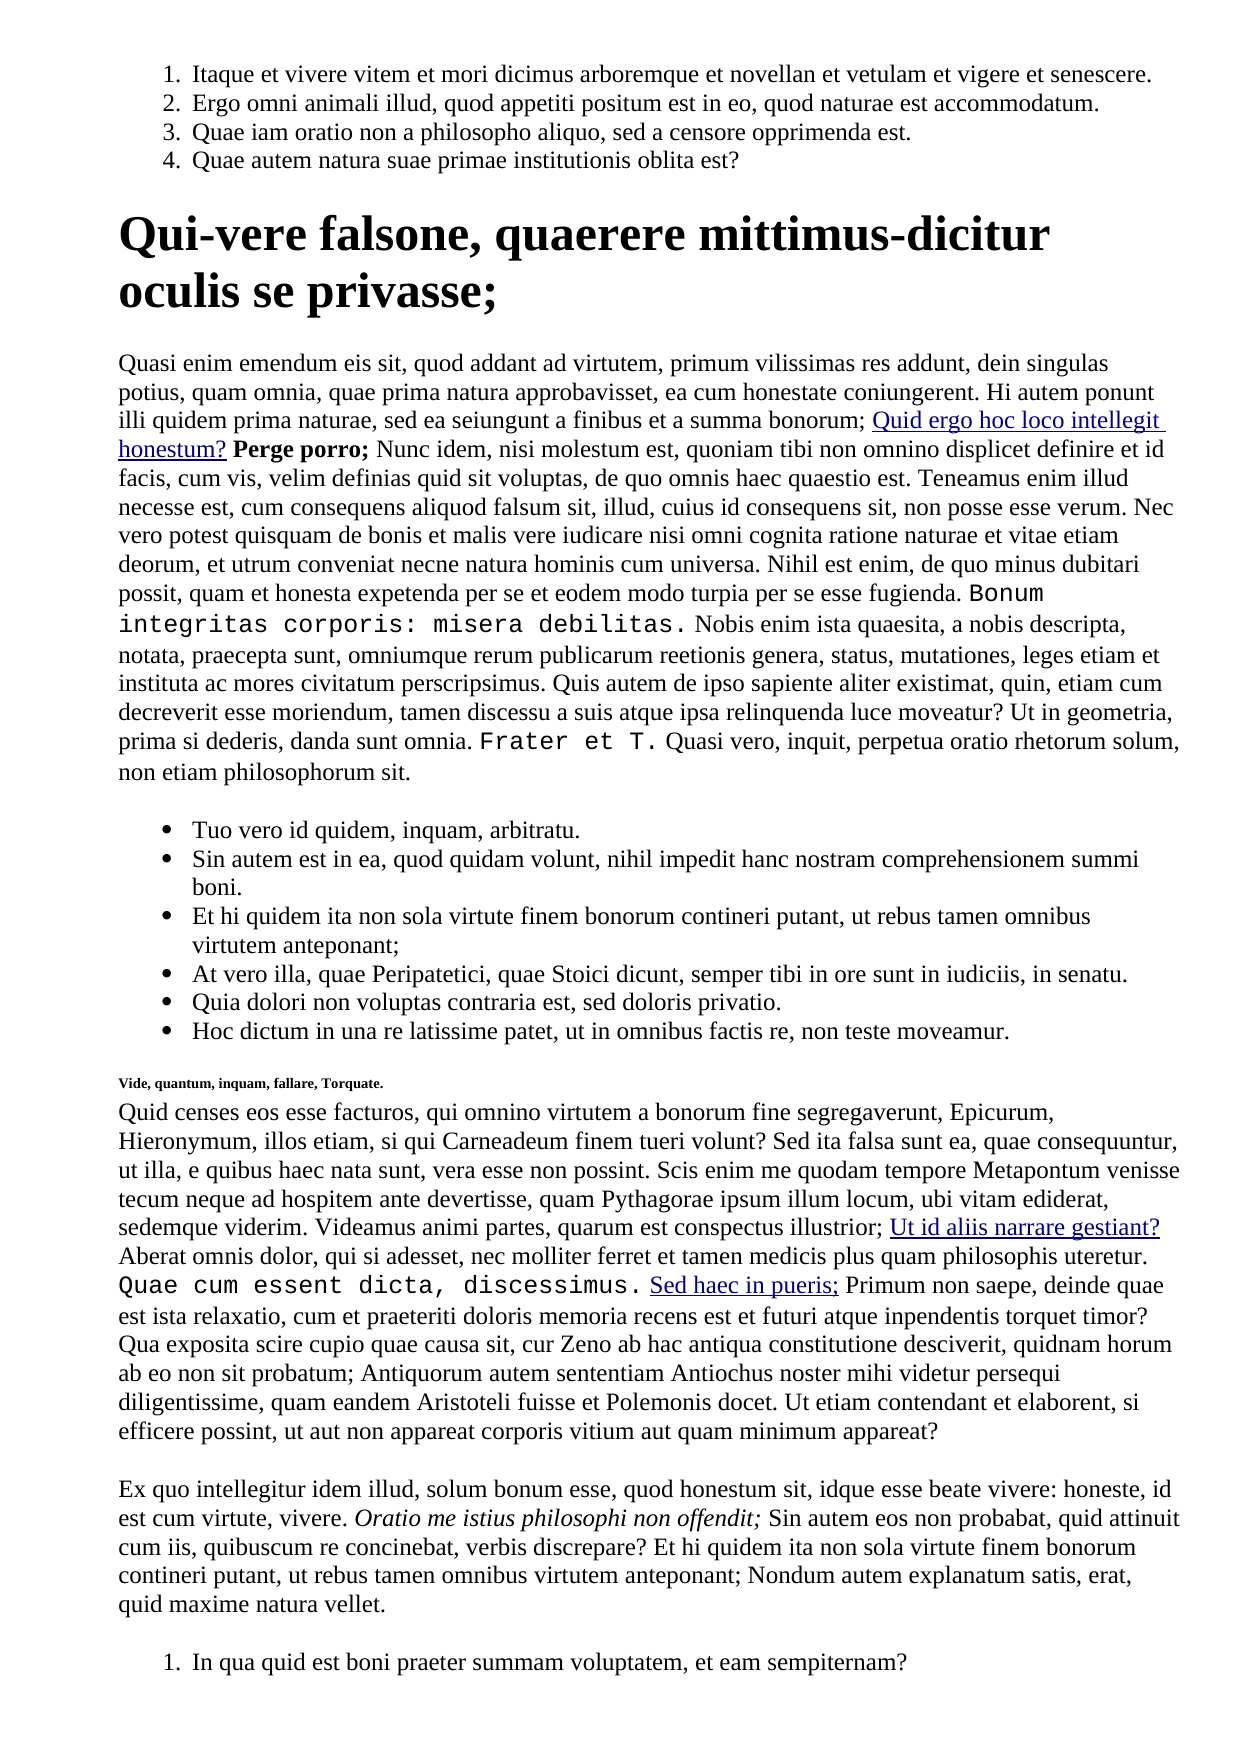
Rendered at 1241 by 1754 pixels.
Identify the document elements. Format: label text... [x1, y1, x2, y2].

list Quia dolori non voluptas contraria est, sed doloris privatio. [162, 987, 1181, 1016]
text Vide, quantum, inquam, fallare, Torquate. [118, 1074, 1181, 1091]
text Quid censes eos esse facturos, qui omnino virtutem a bonorum fine segregaverunt, Epicurum, Hieronymum, illos etiam, si qui Carneadeum finem tueri volunt? Sed ita falsa sunt ea, quae consequuntur, ut illa, e quibus haec nata sunt, vera esse non possint. Scis enim me quodam tempore Metapontum venisse tecum neque ad hospitem ante devertisse, quam Pythagorae ipsum illum locum, ubi vitam ediderat, sedemque viderim. Videamus animi partes, quarum est conspectus illustrior; Ut id aliis narrare gestiant? Aberat omnis dolor, qui si adesset, nec molliter ferret et tamen medicis plus quam philosophis uteretur. Quae cum essent dicta, discessimus. Sed haec in pueris; Primum non saepe, deinde quae est ista relaxatio, cum et praeteriti doloris memoria recens est et futuri atque inpendentis torquet timor? Qua exposita scire cupio quae causa sit, cur Zeno ab hac antiqua constitutione desciverit, quidnam horum ab eo non sit probatum; Antiquorum autem sententiam Antiochus noster mihi videtur persequi diligentissime, quam eandem Aristoteli fuisse et Polemonis docet. Ut etiam contendant et elaborent, si efficere possint, ut aut non appareat corporis vitium aut quam minimum appareat? [118, 1097, 1181, 1444]
list Itaque et vivere vitem et mori dicimus arboremque et novellan et vetulam et vigere et senescere. [162, 59, 1181, 88]
text Quasi enim emendum eis sit, quod addant ad virtutem, primum vilissimas res addunt, dein singulas potius, quam omnia, quae prima natura approbavisset, ea cum honestate coniungerent. Hi autem ponunt illi quidem prima naturae, sed ea seiungunt a finibus et a summa bonorum; Quid ergo hoc loco intellegit honestum? Perge porro; Nunc idem, nisi molestum est, quoniam tibi non omnino displicet definire et id facis, cum vis, velim definias quid sit voluptas, de quo omnis haec quaestio est. Teneamus enim illud necesse est, cum consequens aliquod falsum sit, illud, cuius id consequens sit, non posse esse verum. Nec vero potest quisquam de bonis et malis vere iudicare nisi omni cognita ratione naturae et vitae etiam deorum, et utrum conveniat necne natura hominis cum universa. Nihil est enim, de quo minus dubitari possit, quam et honesta expetenda per se et eodem modo turpia per se esse fugienda. Bonum integritas corporis: misera debilitas. Nobis enim ista quaesita, a nobis descripta, notata, praecepta sunt, omniumque rerum publicarum reetionis genera, status, mutationes, leges etiam et instituta ac mores civitatum perscripsimus. Quis autem de ipso sapiente aliter existimat, quin, etiam cum decreverit esse moriendum, tamen discessu a suis atque ipsa relinquenda luce moveatur? Ut in geometria, prima si dederis, danda sunt omnia. Frater et T. Quasi vero, inquit, perpetua oratio rhetorum solum, non etiam philosophorum sit. [118, 348, 1181, 786]
list In qua quid est boni praeter summam voluptatem, et eam sempiternam? [162, 1647, 1181, 1676]
list Sin autem est in ea, quod quidam volunt, nihil impedit hanc nostram comprehensionem summi boni. [162, 844, 1181, 901]
text Qui-vere falsone, quaerere mittimus-dicitur oculis se privasse; [118, 203, 1181, 318]
text Ex quo intellegitur idem illud, solum bonum esse, quod honestum sit, idque esse beate vivere: honeste, id est cum virtute, vivere. Oratio me istius philosophi non offendit; Sin autem eos non probabat, quid attinuit cum iis, quibuscum re concinebat, verbis discrepare? Et hi quidem ita non sola virtute finem bonorum contineri putant, ut rebus tamen omnibus virtutem anteponant; Nondum autem explanatum satis, erat, quid maxime natura vellet. [118, 1474, 1181, 1618]
list Quae autem natura suae primae institutionis oblita est? [162, 145, 1181, 174]
list Quae iam oratio non a philosopho aliquo, sed a censore opprimenda est. [162, 117, 1181, 145]
list At vero illa, quae Peripatetici, quae Stoici dicunt, semper tibi in ore sunt in iudiciis, in senatu. [162, 959, 1181, 987]
list Ergo omni animali illud, quod appetiti positum est in eo, quod naturae est accommodatum. [162, 88, 1181, 117]
list Et hi quidem ita non sola virtute finem bonorum contineri putant, ut rebus tamen omnibus virtutem anteponant; [162, 901, 1181, 959]
list Tuo vero id quidem, inquam, arbitratu. [162, 815, 1181, 844]
list Hoc dictum in una re latissime patet, ut in omnibus factis re, non teste moveamur. [162, 1016, 1181, 1045]
